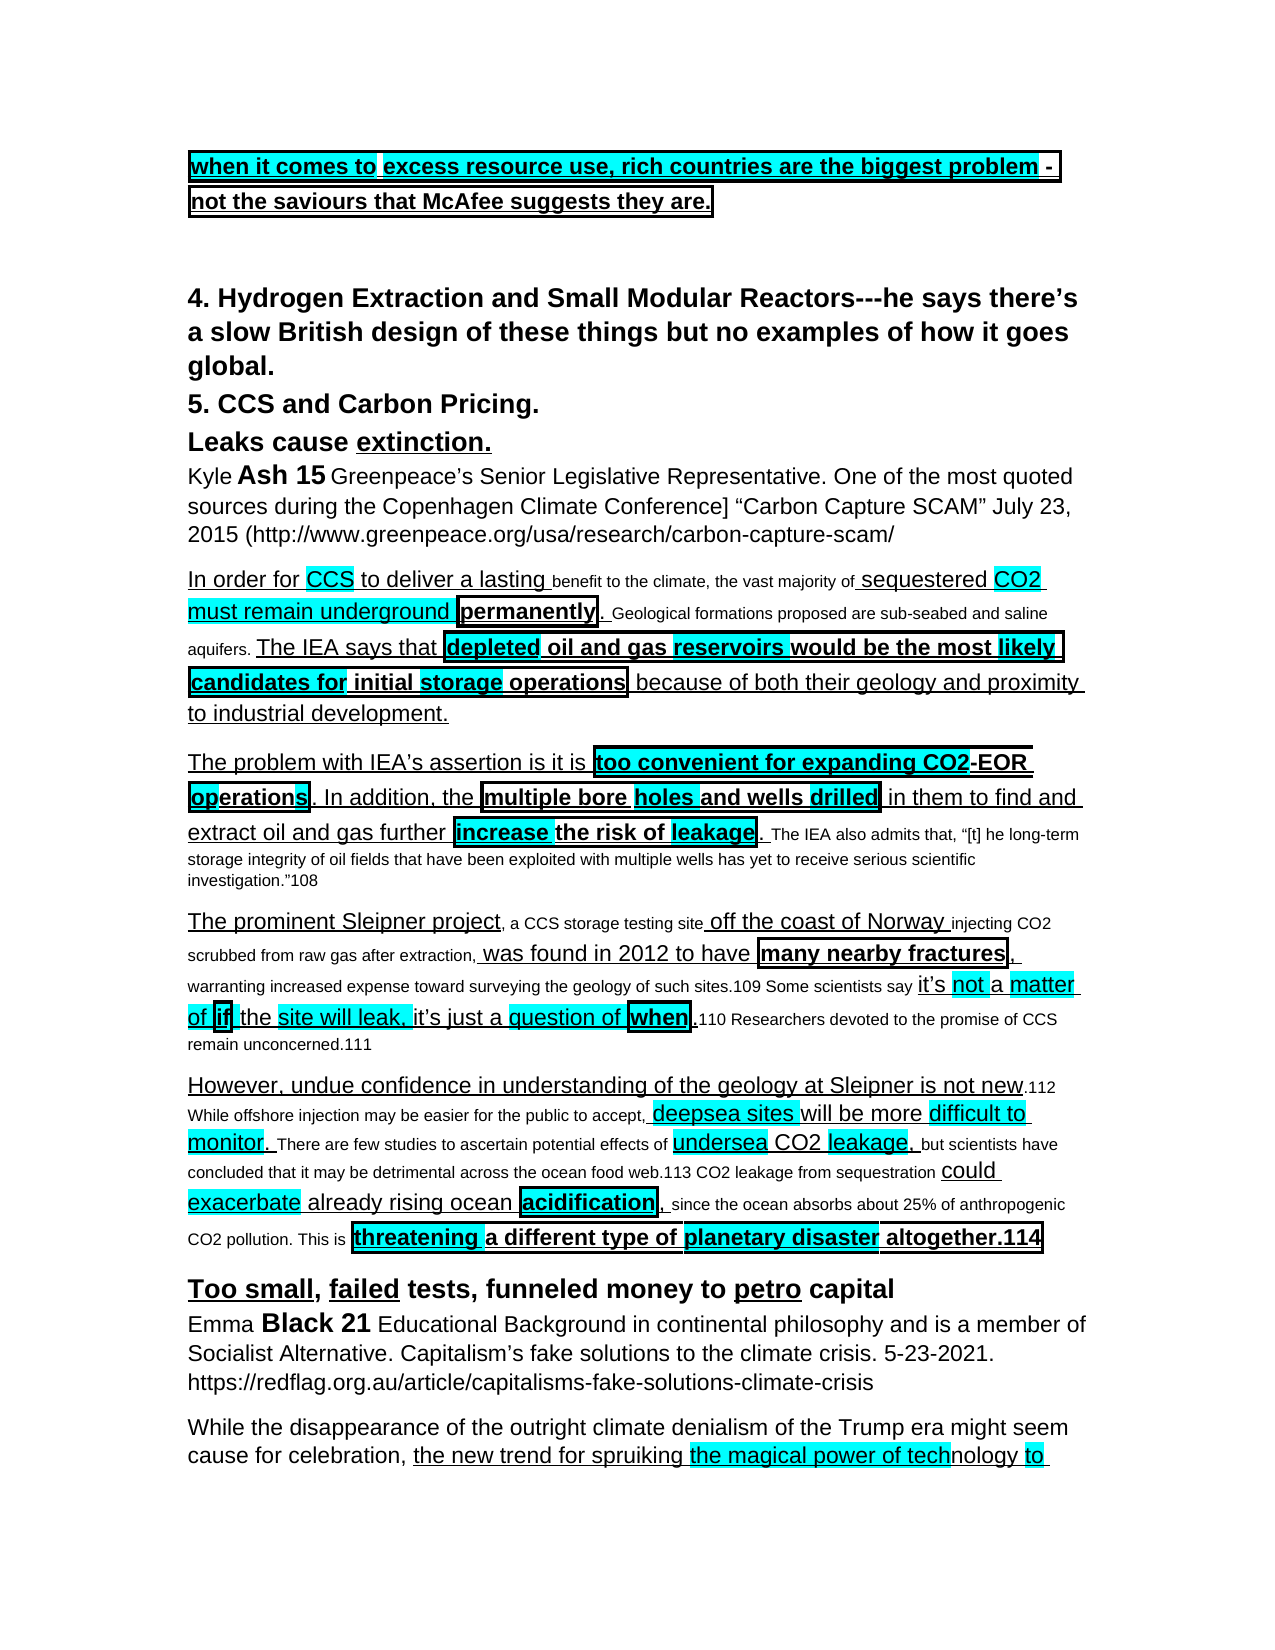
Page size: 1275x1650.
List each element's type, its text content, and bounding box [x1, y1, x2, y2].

subtitle 4. Hydrogen Extraction and Small Modular Reactors---he says there’s a slow British design of these things but no examples of how it goes global. [187, 282, 1087, 381]
text The problem with IEA’s assertion is it is too convenient for expanding CO2-EOR operations. In addition, the multiple bore holes and wells drilled in them to find and extract oil and gas further increase the risk of leakage. The IEA also admits that, “[t] he long-term storage integrity of oil fields that have been exploited with multiple wells has yet to receive serious scientific investigation.”108 [187, 745, 1087, 889]
subtitle Leaks cause extinction. [187, 426, 1087, 457]
subtitle 5. CCS and Carbon Pricing. [187, 388, 1087, 419]
text Kyle Ash 15 Greenpeace’s Senior Legislative Representative. One of the most quoted sources during the Copenhagen Climate Conference] “Carbon Capture SCAM” July 23, 2015 (http://www.greenpeace.org/usa/research/carbon-capture-scam/ [187, 459, 1087, 547]
text In order for CCS to deliver a lasting benefit to the climate, the vast majority of sequestered CO2 must remain underground permanently. Geological formations proposed are sub-seabed and saline aquifers. The IEA says that depleted oil and gas reservoirs would be the most likely candidates for initial storage operations because of both their geology and proximity to industrial development. [187, 566, 1087, 727]
text However, undue confidence in understanding of the geology at Sleipner is not new.112 While offshore injection may be easier for the public to accept, deepsea sites will be more difficult to monitor. There are few studies to ascertain potential effects of undersea CO2 leakage, but scientists have concluded that it may be detrimental across the ocean food web.113 CO2 leakage from sequestration could exacerbate already rising ocean acidification, since the ocean absorbs about 25% of anthropogenic CO2 pollution. This is threatening a different type of planetary disaster altogether.114 [187, 1072, 1087, 1254]
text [187, 1414, 1087, 1468]
subtitle Too small, failed tests, funneled money to petro capital [187, 1273, 1087, 1304]
text Emma Black 21 Educational Background in continental philosophy and is a member of Socialist Alternative. Capitalism’s fake solutions to the climate crisis. 5-23-2021. https://redflag.org.au/article/capitalisms-fake-solutions-climate-crisis [187, 1307, 1087, 1395]
text The prominent Sleipner project, a CCS storage testing site off the coast of Norway injecting CO2 scrubbed from raw gas after extraction, was found in 2012 to have many nearby fractures, warranting increased expense toward surveying the geology of such sites.109 Some scientists say it’s not a matter of if the site will leak, it’s just a question of when.110 Researchers devoted to the promise of CCS remain unconcerned.111 [187, 908, 1087, 1053]
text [187, 150, 1087, 218]
